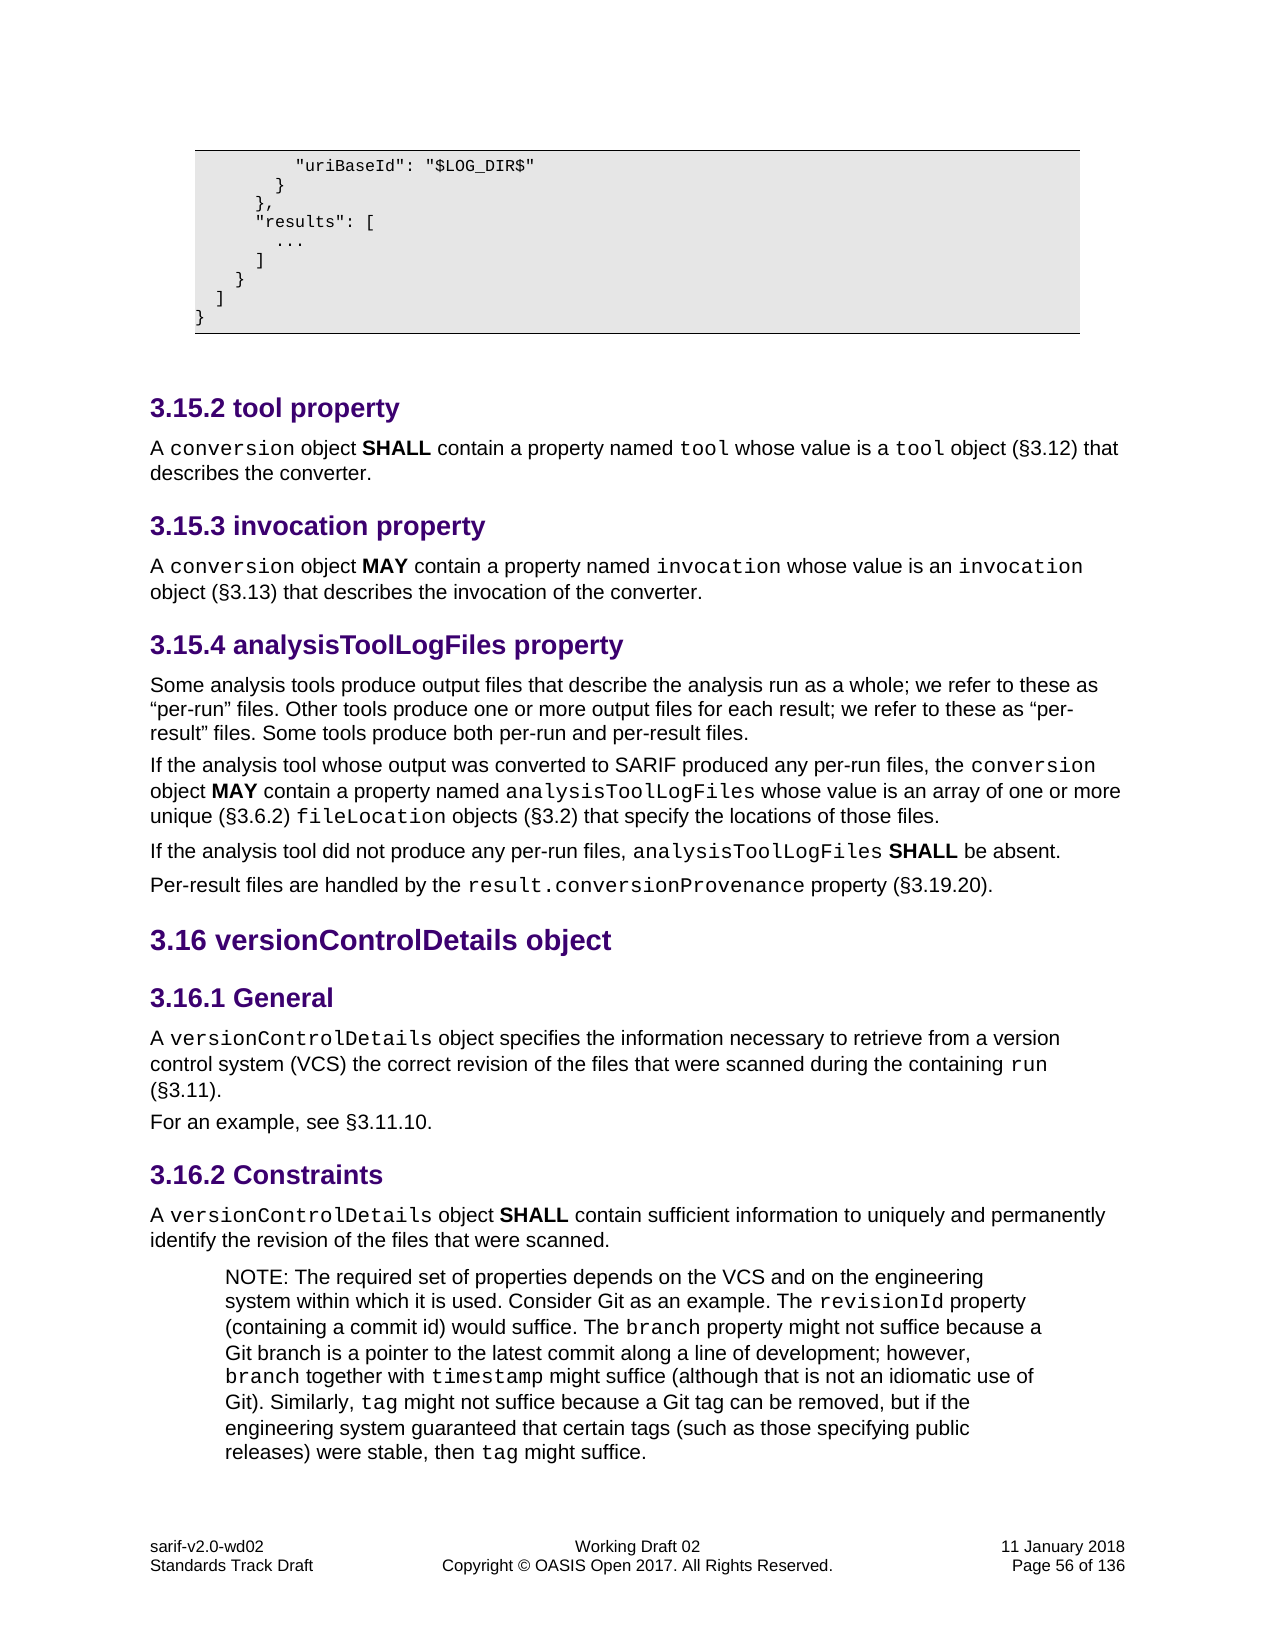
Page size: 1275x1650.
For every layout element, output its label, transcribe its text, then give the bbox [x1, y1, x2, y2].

text A conversion object SHALL contain a property named tool whose value is a tool object (§3.12) that describes the converter. [150, 435, 1125, 485]
text For an example, see §3.11.10. [150, 1110, 1125, 1134]
text ... [195, 225, 1080, 244]
text A versionControlDetails object specifies the information necessary to retrieve from a version control system (VCS) the correct revision of the files that were scanned during the containing run (§3.11). [150, 1026, 1125, 1101]
subtitle invocation property [150, 510, 1125, 541]
text } [195, 169, 1080, 188]
text ] [195, 282, 1080, 301]
text Some analysis tools produce output files that describe the analysis run as a whole; we refer to these as “per-run” files. Other tools produce one or more output files for each result; we refer to these as “per-result” files. Some tools produce both per-run and per-result files. [150, 672, 1125, 744]
text ] [195, 244, 1080, 263]
subtitle analysisToolLogFiles property [150, 629, 1125, 660]
text }, [195, 188, 1080, 207]
text A conversion object MAY contain a property named invocation whose value is an invocation object (§3.13) that describes the invocation of the converter. [150, 554, 1125, 604]
subtitle tool property [150, 392, 1125, 423]
text If the analysis tool whose output was converted to SARIF produced any per-run files, the conversion object MAY contain a property named analysisToolLogFiles whose value is an array of one or more unique (§3.6.2) fileLocation objects (§3.2) that specify the locations of those files. [150, 753, 1125, 830]
text } [195, 263, 1080, 282]
subtitle Constraints [150, 1159, 1125, 1190]
text "uriBaseId": "$LOG_DIR$" [195, 151, 1080, 169]
text If the analysis tool did not produce any per-run files, analysisToolLogFiles SHALL be absent. [150, 838, 1125, 864]
text NOTE: The required set of properties depends on the VCS and on the engineering system within which it is used. Consider Git as an example. The revisionId property (containing a commit id) would suffice. The branch property might not suffice because a Git branch is a pointer to the latest commit along a line of development; however, branch together with timestamp might suffice (although that is not an idiomatic use of Git). Similarly, tag might not suffice because a Git tag can be removed, but if the engineering system guaranteed that certain tags (such as those specifying public releases) were stable, then tag might suffice. [225, 1265, 1050, 1466]
text Per-result files are handled by the result.conversionProvenance property (§3.19.20). [150, 873, 1125, 898]
subtitle General [150, 982, 1125, 1013]
subtitle versionControlDetails object [150, 923, 1125, 957]
text "results": [ [195, 207, 1080, 225]
text } [195, 301, 1080, 333]
text A versionControlDetails object SHALL contain sufficient information to uniquely and permanently identify the revision of the files that were scanned. [150, 1202, 1125, 1252]
